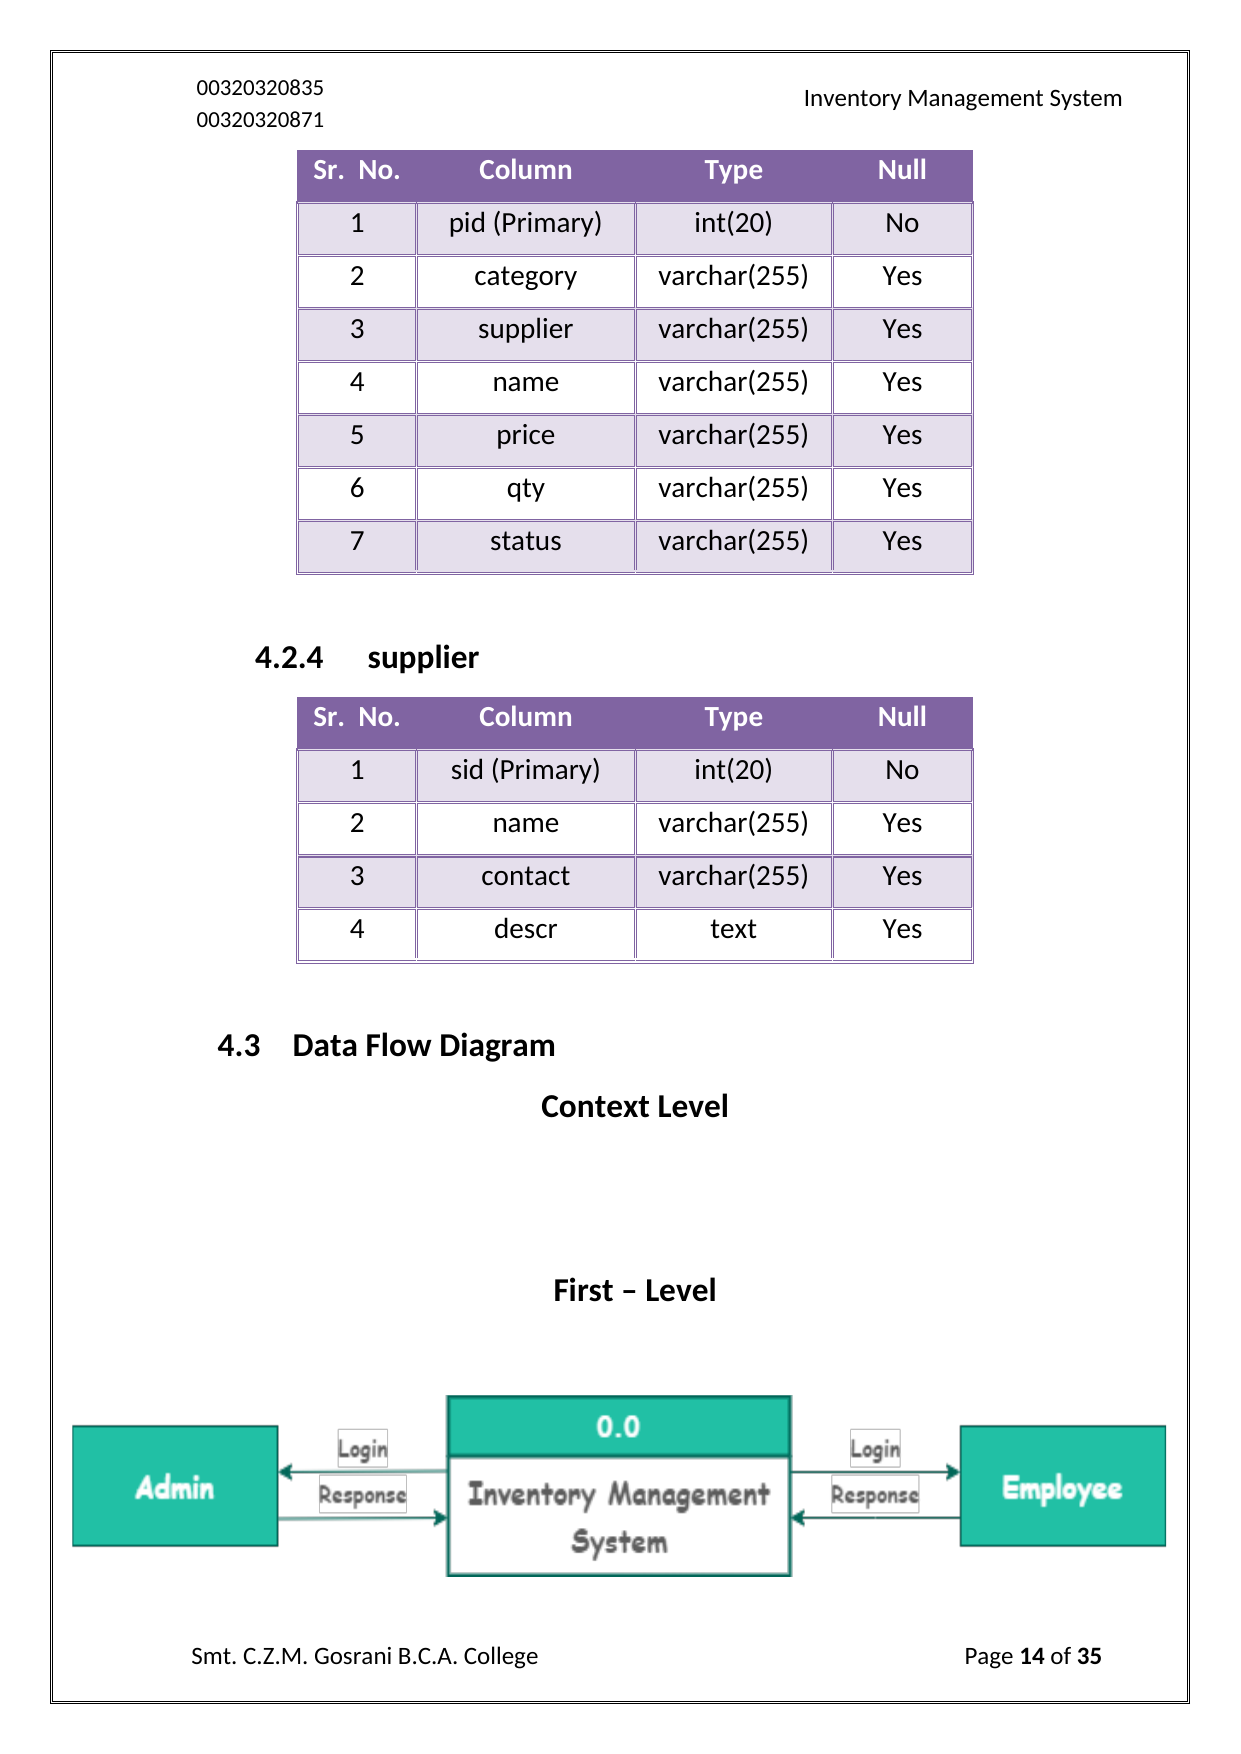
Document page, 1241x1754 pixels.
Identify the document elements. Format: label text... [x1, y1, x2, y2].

table_cell supplier [418, 310, 634, 360]
table_header Null [833, 151, 972, 201]
table_cell Yes [834, 416, 971, 466]
table_cell varchar(255) [637, 804, 831, 854]
table_cell 7 [299, 522, 416, 572]
table_cell varchar(255) [637, 310, 831, 360]
text Context Level [180, 1086, 1090, 1126]
text First – Level [180, 1269, 1090, 1309]
table_cell 2 [299, 804, 415, 854]
table_cell 3 [299, 858, 415, 907]
table_cell Yes [834, 363, 971, 413]
list supplier [255, 636, 1090, 677]
table_cell int(20) [637, 204, 831, 254]
table_cell Yes [834, 858, 971, 907]
table_cell Yes [832, 910, 971, 960]
table_cell 3 [299, 310, 415, 360]
table_cell status [416, 522, 635, 572]
table_cell pid (Primary) [418, 204, 634, 254]
table_cell 1 [299, 751, 415, 801]
table_header Null [833, 698, 972, 748]
table_cell Yes [832, 522, 971, 572]
table_header Sr. No. [298, 151, 416, 201]
table_cell varchar(255) [637, 257, 831, 307]
table_cell Yes [834, 310, 971, 360]
table_header Type [636, 698, 832, 748]
table_cell name [418, 363, 634, 413]
table_header Column [417, 698, 635, 748]
table_cell text [635, 910, 832, 960]
table_cell 4 [299, 363, 415, 413]
list Data Flow Diagram [217, 1024, 1090, 1065]
table_header Sr. No. [298, 698, 416, 748]
table_cell descr [416, 910, 635, 960]
table_cell contact [418, 858, 634, 907]
table_cell No [834, 204, 971, 254]
table_cell varchar(255) [635, 522, 832, 572]
table_cell qty [418, 469, 634, 519]
table_cell varchar(255) [637, 363, 831, 413]
table_cell varchar(255) [637, 858, 831, 907]
table_cell category [418, 257, 634, 307]
table_cell 6 [299, 469, 415, 519]
table_cell 5 [299, 416, 415, 466]
table_cell int(20) [637, 751, 831, 801]
table_cell Yes [834, 804, 971, 854]
table_cell No [834, 751, 971, 801]
table_cell varchar(255) [637, 416, 831, 466]
table_header Type [636, 151, 832, 201]
table_cell 1 [299, 204, 415, 254]
picture [72, 1395, 1167, 1577]
table_cell 4 [299, 910, 416, 960]
table_cell price [418, 416, 634, 466]
table_cell Yes [834, 257, 971, 307]
table_header Column [417, 151, 635, 201]
table_cell Yes [834, 469, 971, 519]
table_cell sid (Primary) [418, 751, 634, 801]
table_cell 2 [299, 257, 415, 307]
table_cell varchar(255) [637, 469, 831, 519]
table_cell name [418, 804, 634, 854]
